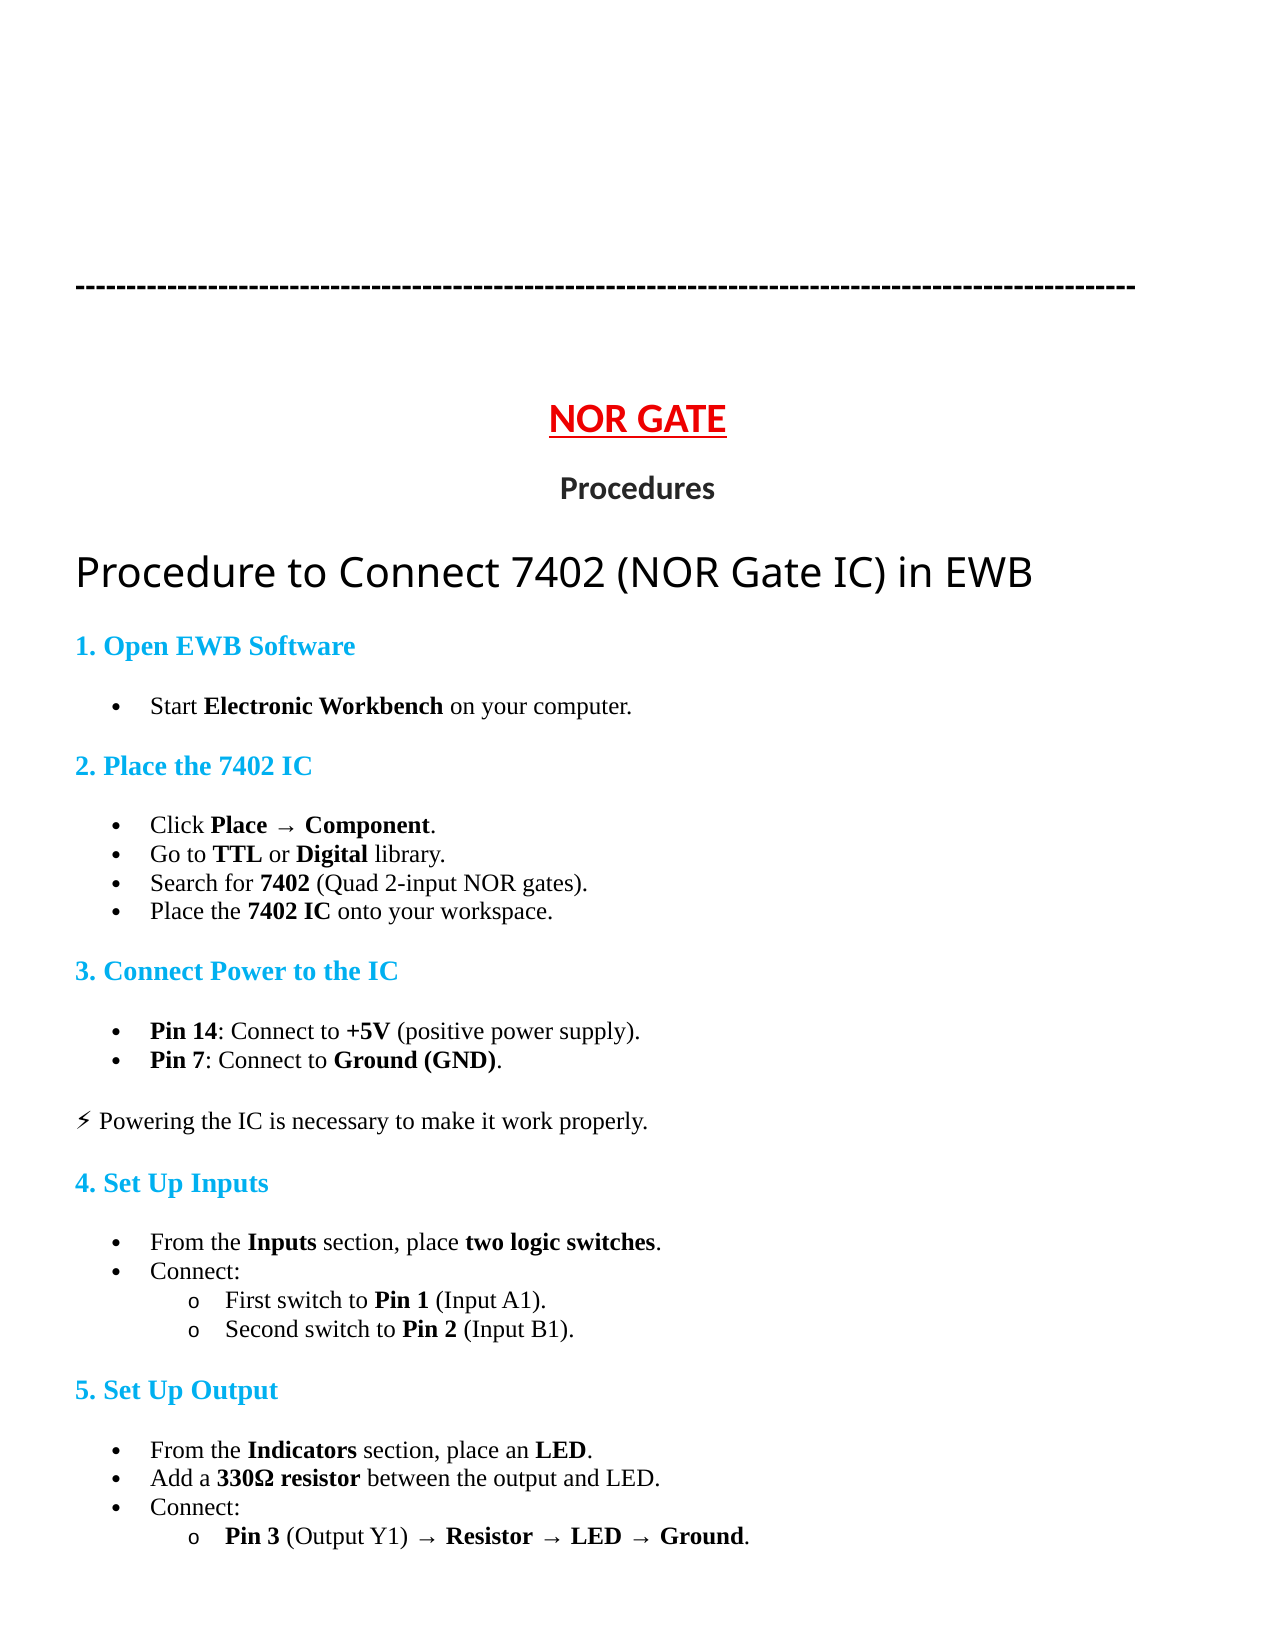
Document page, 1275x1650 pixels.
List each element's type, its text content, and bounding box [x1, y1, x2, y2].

list Connect: [112, 1492, 1200, 1521]
text 1. Open EWB Software [75, 629, 1200, 662]
text 5. Set Up Output [75, 1373, 1200, 1406]
text Procedures [75, 467, 1200, 508]
list From the Indicators section, place an LED. [112, 1435, 1200, 1463]
text ⚡ Powering the IC is necessary to make it work properly. [75, 1103, 1200, 1137]
list First switch to Pin 1 (Input A1). [187, 1285, 1200, 1314]
list Connect: [112, 1256, 1200, 1285]
list Go to TTL or Digital library. [112, 839, 1200, 868]
list Pin 14: Connect to +5V (positive power supply). [112, 1016, 1200, 1045]
list Start Electronic Workbench on your computer. [112, 691, 1200, 719]
text -------------------------------------------------------------------------------------------------------- [75, 265, 1200, 306]
text 2. Place the 7402 IC [75, 749, 1200, 781]
list Search for 7402 (Quad 2-input NOR gates). [112, 868, 1200, 896]
list Place the 7402 IC onto your workspace. [112, 896, 1200, 925]
list Pin 3 (Output Y1) → Resistor → LED → Ground. [187, 1521, 1200, 1551]
text 4. Set Up Inputs [75, 1166, 1200, 1198]
list From the Inputs section, place two logic switches. [112, 1227, 1200, 1256]
text 3. Connect Power to the IC [75, 954, 1200, 987]
list Pin 7: Connect to Ground (GND). [112, 1045, 1200, 1073]
list Add a 330Ω resistor between the output and LED. [112, 1463, 1200, 1492]
text NOR GATE [75, 392, 1200, 443]
text Procedure to Connect 7402 (NOR Gate IC) in EWB [75, 543, 1200, 600]
list Second switch to Pin 2 (Input B1). [187, 1314, 1200, 1344]
list Click Place → Component. [112, 810, 1200, 839]
